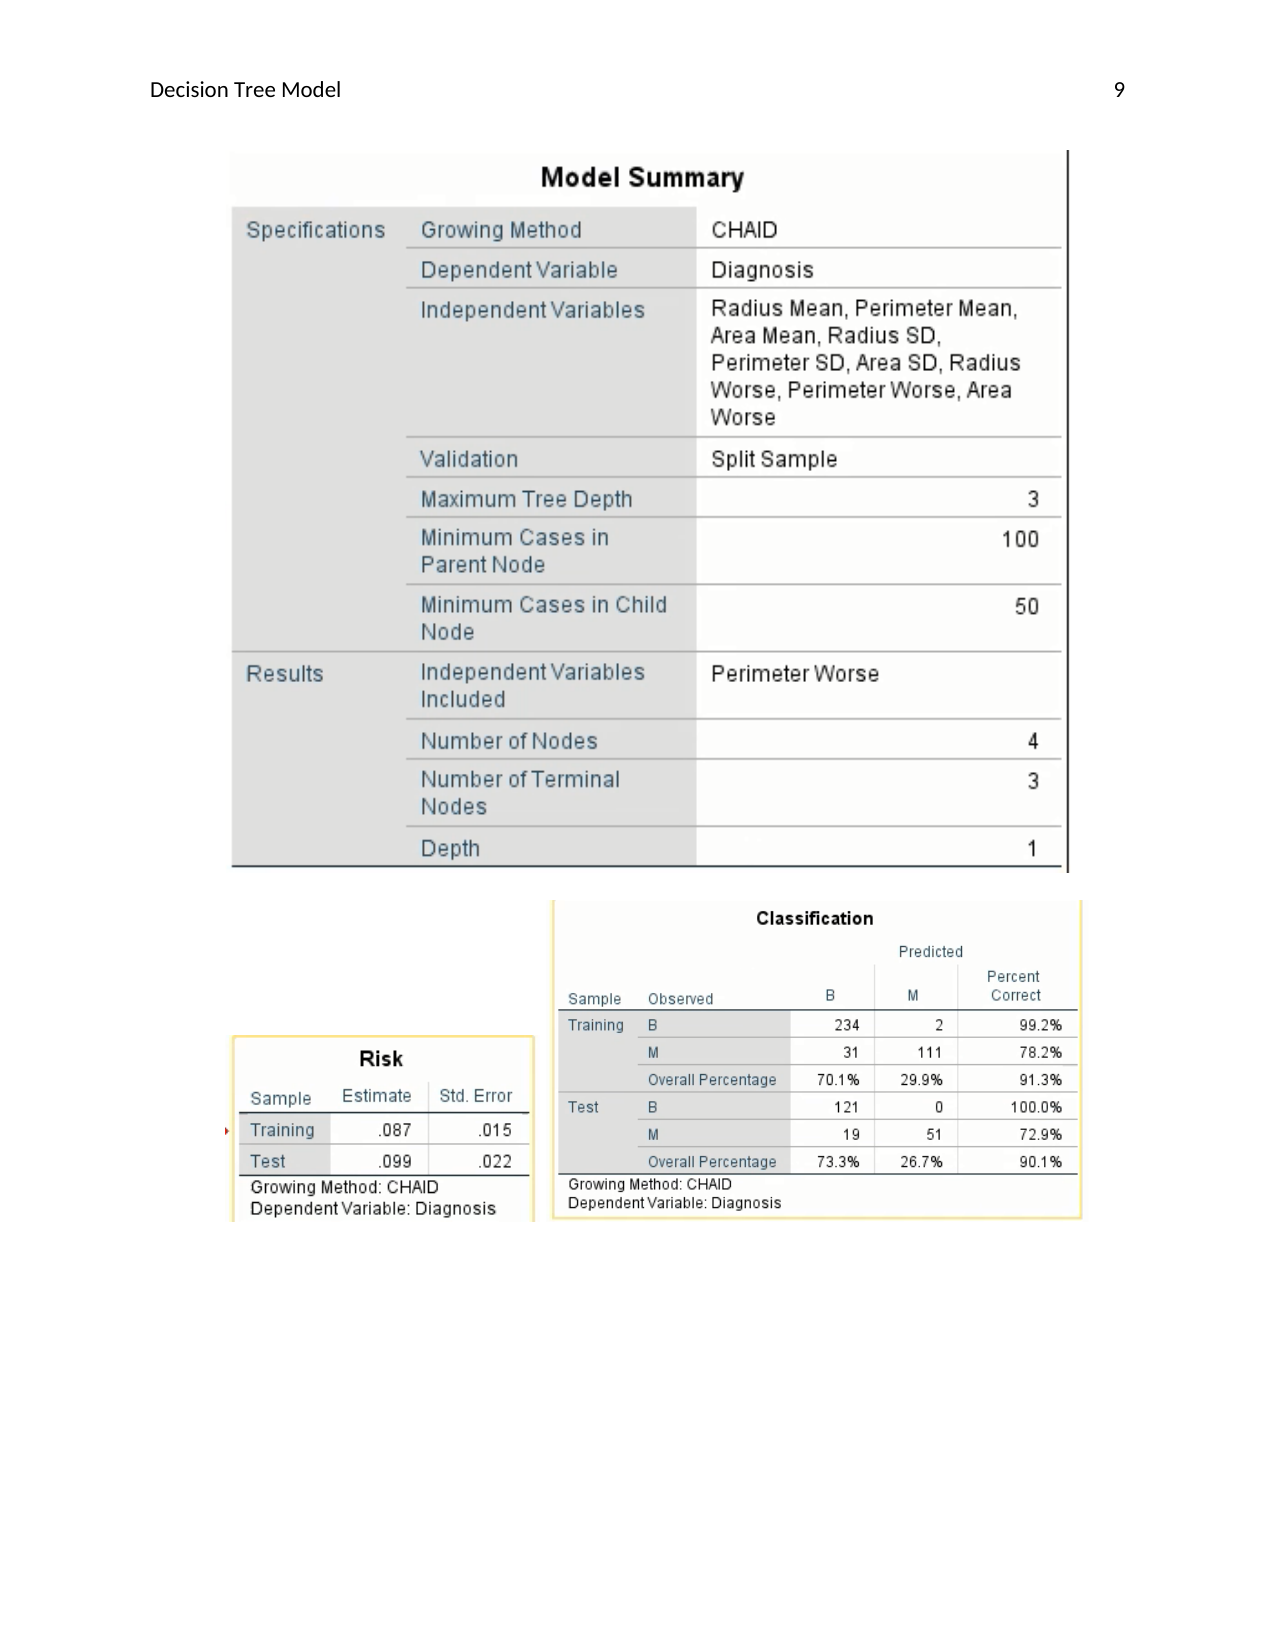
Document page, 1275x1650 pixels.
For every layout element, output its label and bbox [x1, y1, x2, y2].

picture [225, 1035, 540, 1222]
picture [546, 900, 1089, 1222]
picture [225, 150, 1071, 873]
